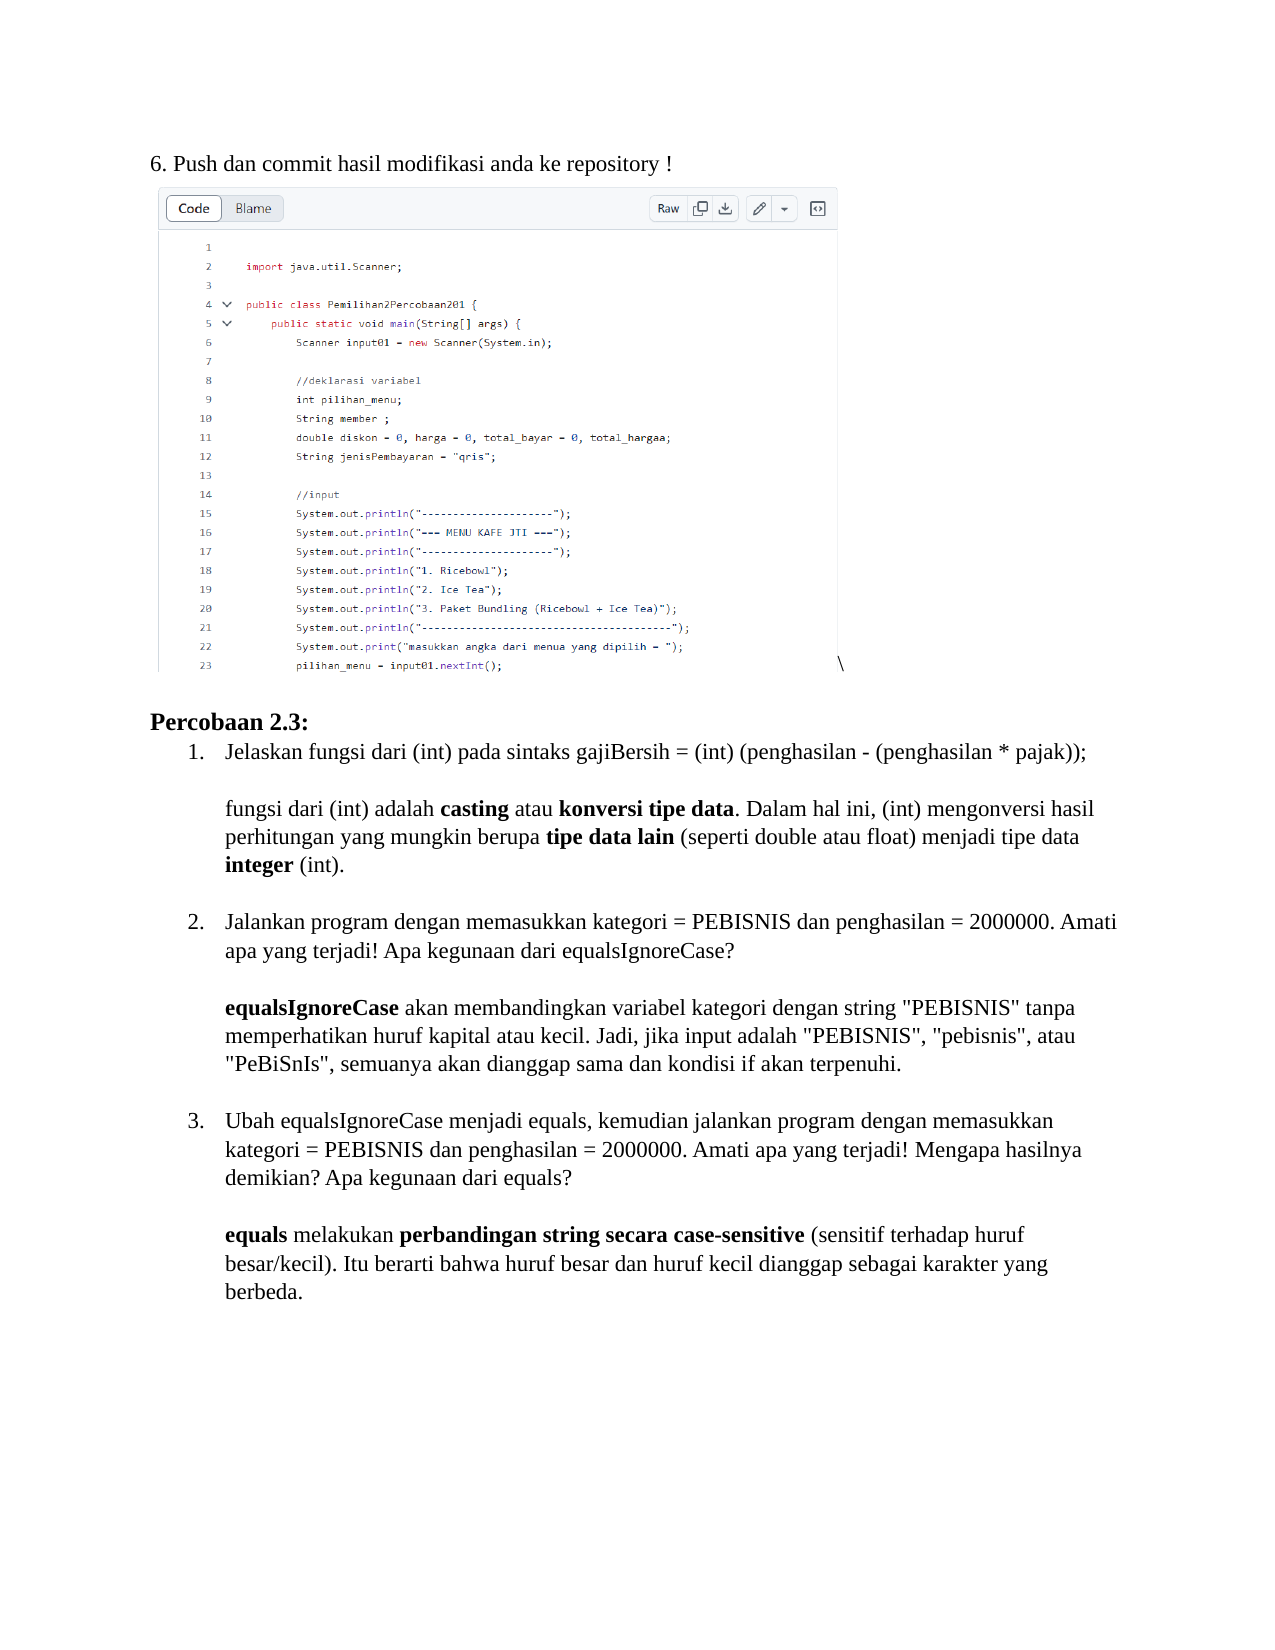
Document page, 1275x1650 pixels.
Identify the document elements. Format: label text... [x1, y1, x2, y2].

list Percobaan 2.3: [150, 707, 1125, 735]
picture [150, 178, 838, 672]
list Ubah equalsIgnoreCase menjadi equals, kemudian jalankan program dengan memasukkan kategori = PEBISNIS dan penghasilan = 2000000. Amati apa yang terjadi! Mengapa hasilnya demikian? Apa kegunaan dari equals? [187, 1107, 1125, 1191]
list equals melakukan perbandingan string secara case-sensitive (sensitif terhadap huruf besar/kecil). Itu berarti bahwa huruf besar dan huruf kecil dianggap sebagai karakter yang berbeda. [225, 1221, 1125, 1304]
list 6. Push dan commit hasil modifikasi anda ke repository ! [150, 150, 1125, 176]
list equalsIgnoreCase akan membandingkan variabel kategori dengan string "PEBISNIS" tanpa memperhatikan huruf kapital atau kecil. Jadi, jika input adalah "PEBISNIS", "pebisnis", atau "PeBiSnIs", semuanya akan dianggap sama dan kondisi if akan terpenuhi. [225, 994, 1125, 1077]
list Jelaskan fungsi dari (int) pada sintaks gajiBersih = (int) (penghasilan - (penghasilan * pajak)); [187, 738, 1125, 764]
list Jalankan program dengan memasukkan kategori = PEBISNIS dan penghasilan = 2000000. Amati apa yang terjadi! Apa kegunaan dari equalsIgnoreCase? [187, 908, 1125, 963]
list fungsi dari (int) adalah casting atau konversi tipe data. Dalam hal ini, (int) mengonversi hasil perhitungan yang mungkin berupa tipe data lain (seperti double atau float) menjadi tipe data integer (int). [225, 794, 1125, 878]
